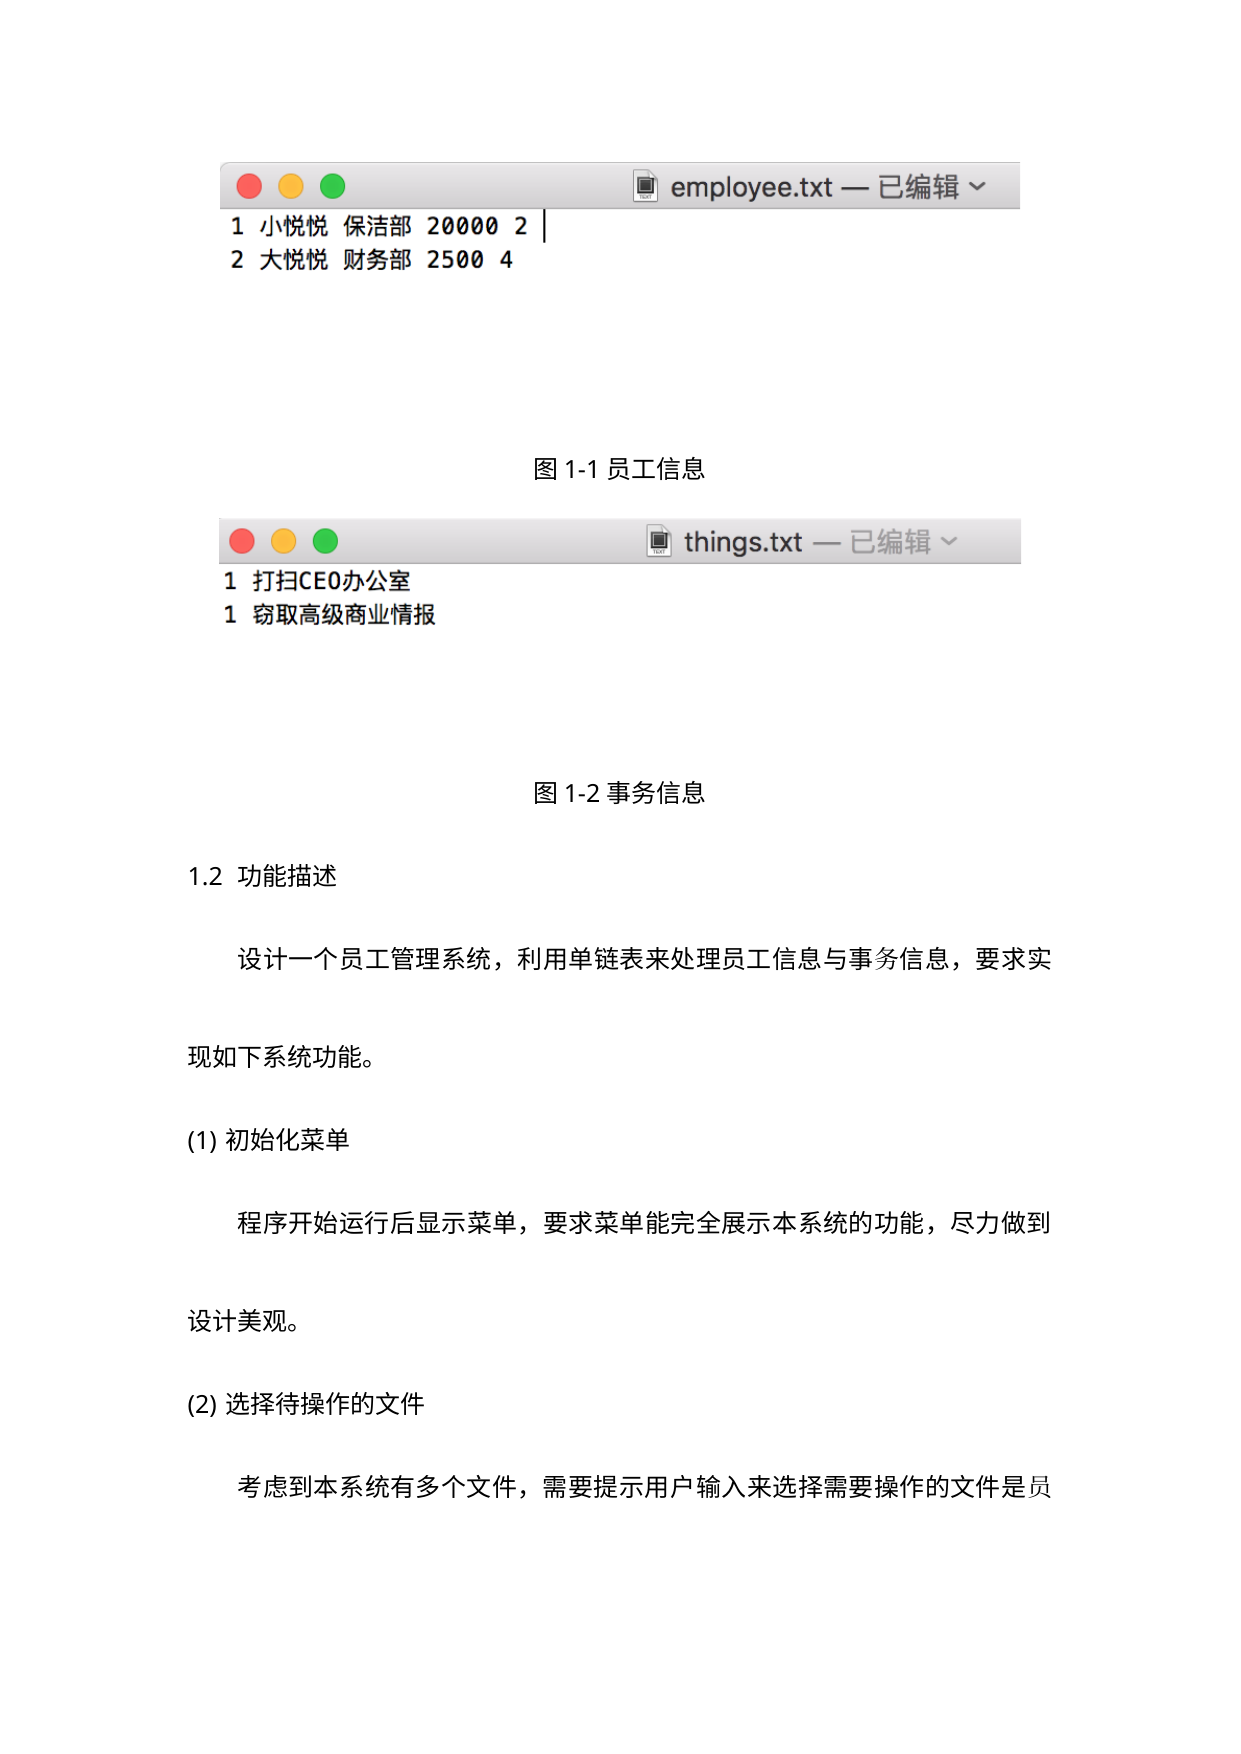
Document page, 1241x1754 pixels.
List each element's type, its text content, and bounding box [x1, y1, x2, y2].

text 图1-2 事务信息 [187, 759, 1053, 824]
text 设计一个员工管理系统，利用单链表来处理员工信息与事务信息，要求实现如下系统功能。 [187, 926, 1053, 1088]
picture [220, 162, 1020, 404]
text 图1-1 员工信息 [187, 435, 1053, 500]
list 选择待操作的文件 [187, 1370, 1053, 1435]
text 程序开始运行后显示菜单，要求菜单能完全展示本系统的功能，尽力做到设计美观。 [187, 1189, 1053, 1352]
list 功能描述 [187, 842, 1053, 907]
picture [219, 518, 1022, 719]
list 初始化菜单 [187, 1106, 1053, 1171]
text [187, 1453, 1053, 1518]
